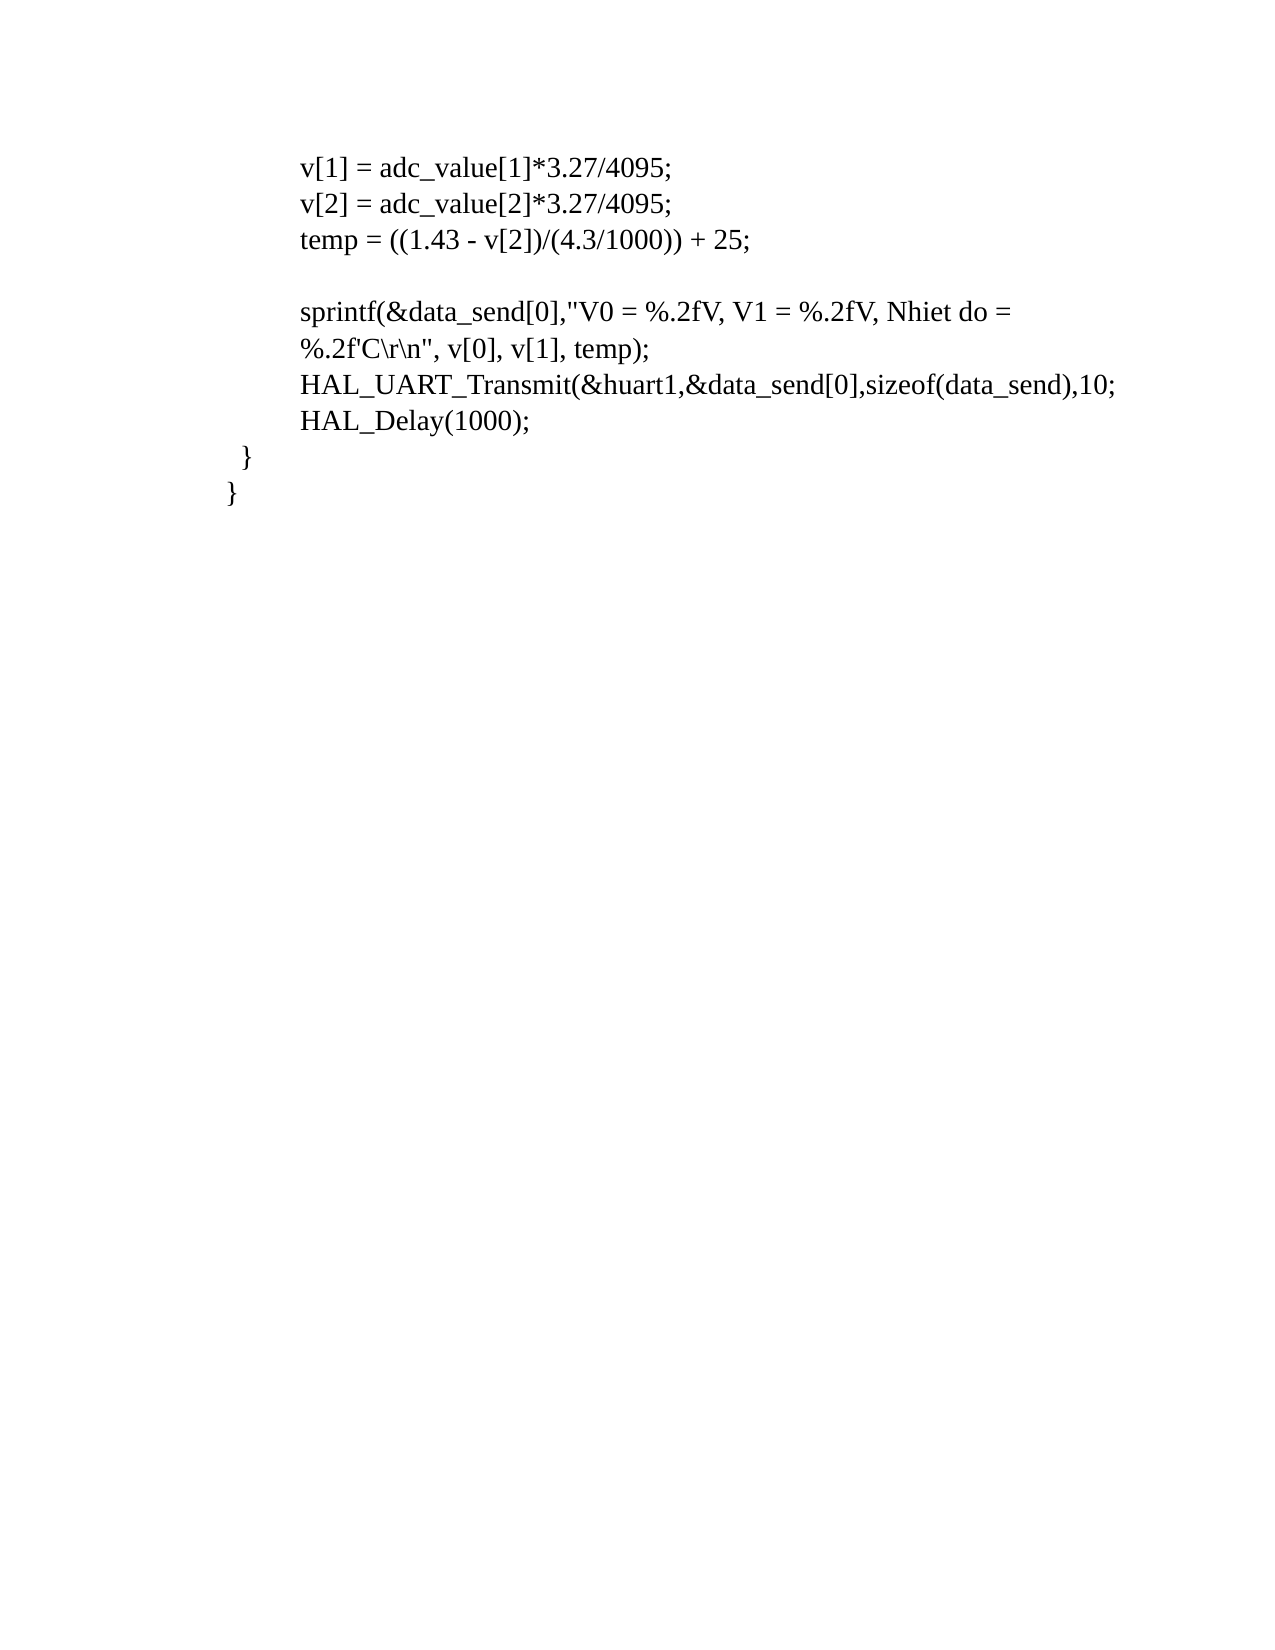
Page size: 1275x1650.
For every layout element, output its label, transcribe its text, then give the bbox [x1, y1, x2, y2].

list HAL_Delay(1000); [225, 403, 1125, 437]
list v[1] = adc_value[1]*3.27/4095; [225, 150, 1125, 183]
list v[2] = adc_value[2]*3.27/4095; [225, 186, 1125, 220]
list temp = ((1.43 - v[2])/(4.3/1000)) + 25; [225, 222, 1125, 256]
list sprintf(&data_send[0],"V0 = %.2fV, V1 = %.2fV, Nhiet do = [225, 294, 1125, 328]
list } [225, 475, 1125, 509]
list HAL_UART_Transmit(&huart1,&data_send[0],sizeof(data_send),10; [225, 367, 1125, 400]
list %.2f'C\r\n", v[0], v[1], temp); [225, 331, 1125, 364]
list } [225, 439, 1125, 473]
